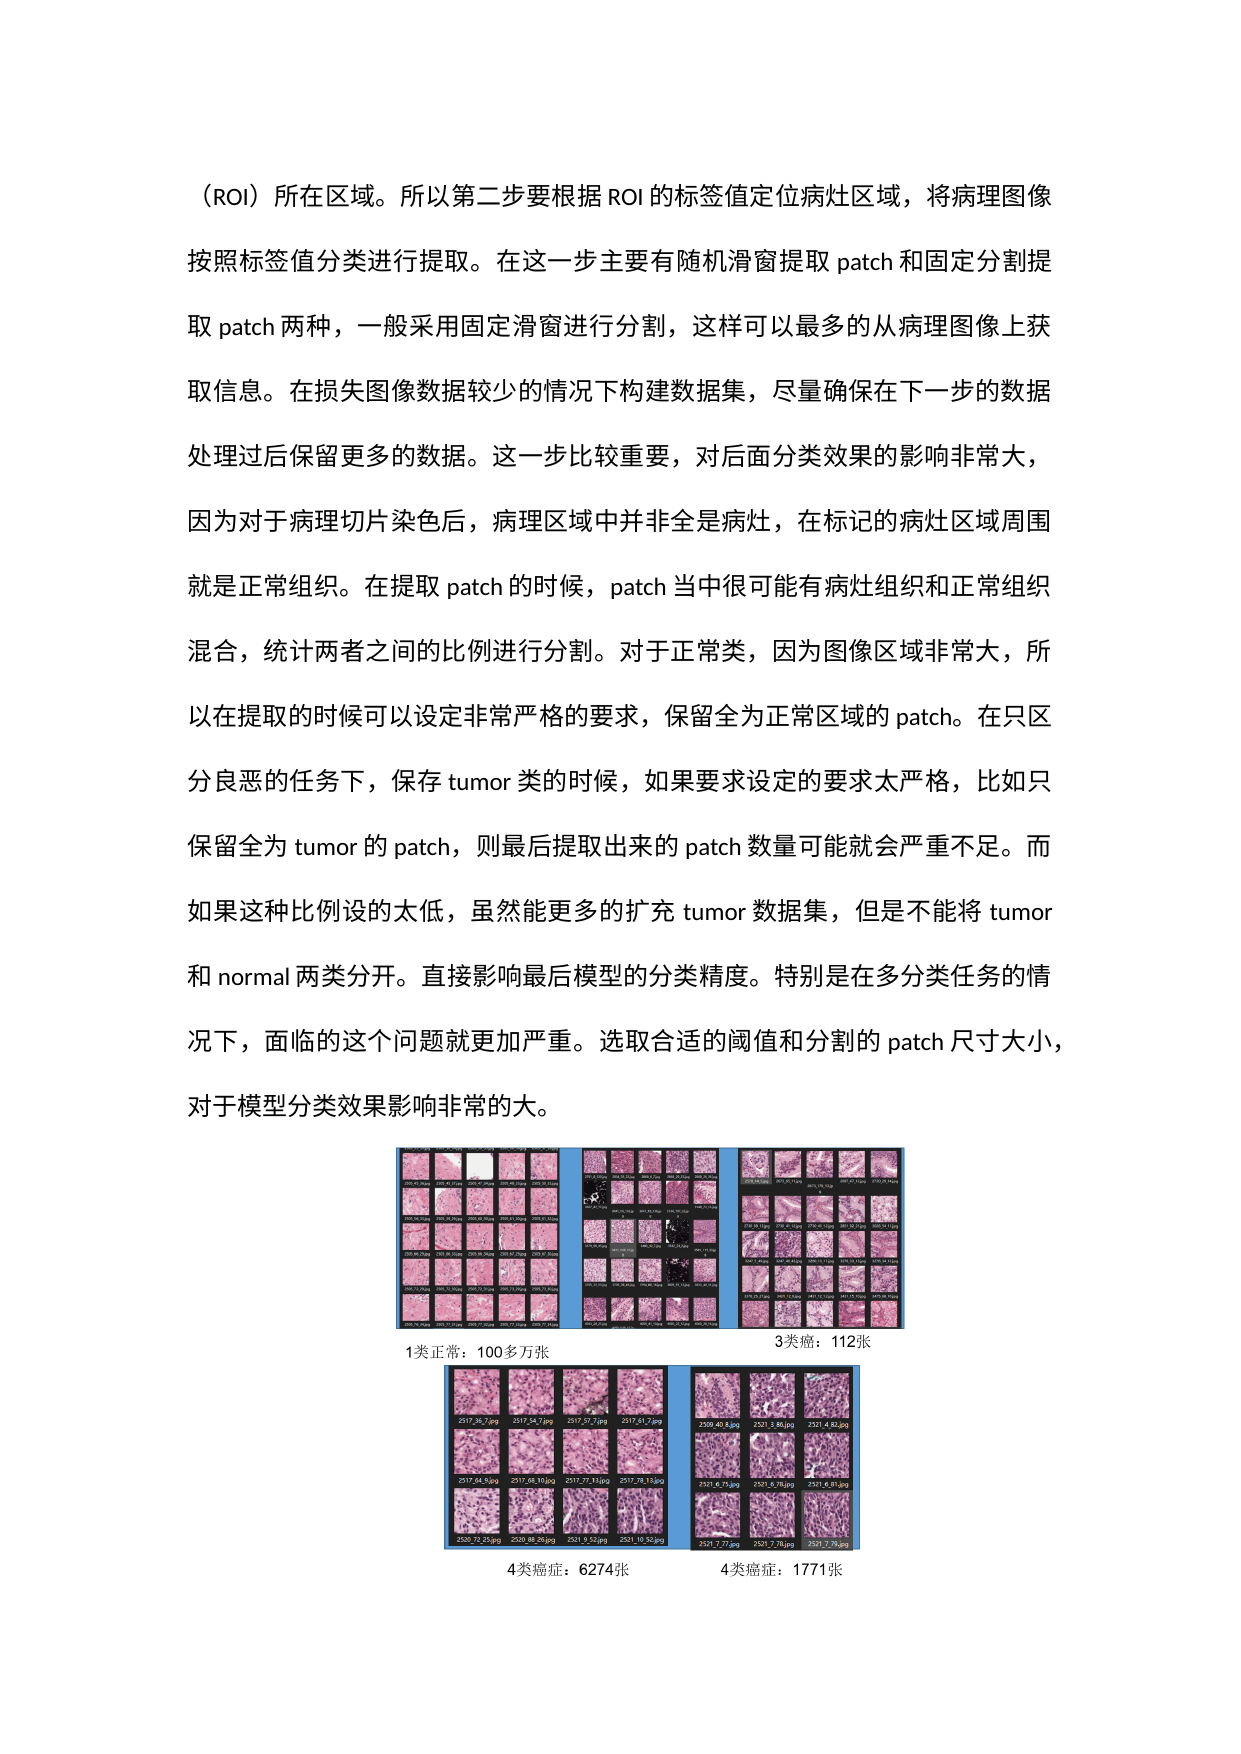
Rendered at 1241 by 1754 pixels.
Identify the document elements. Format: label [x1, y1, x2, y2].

picture [377, 1137, 907, 1582]
text [187, 162, 1053, 1137]
